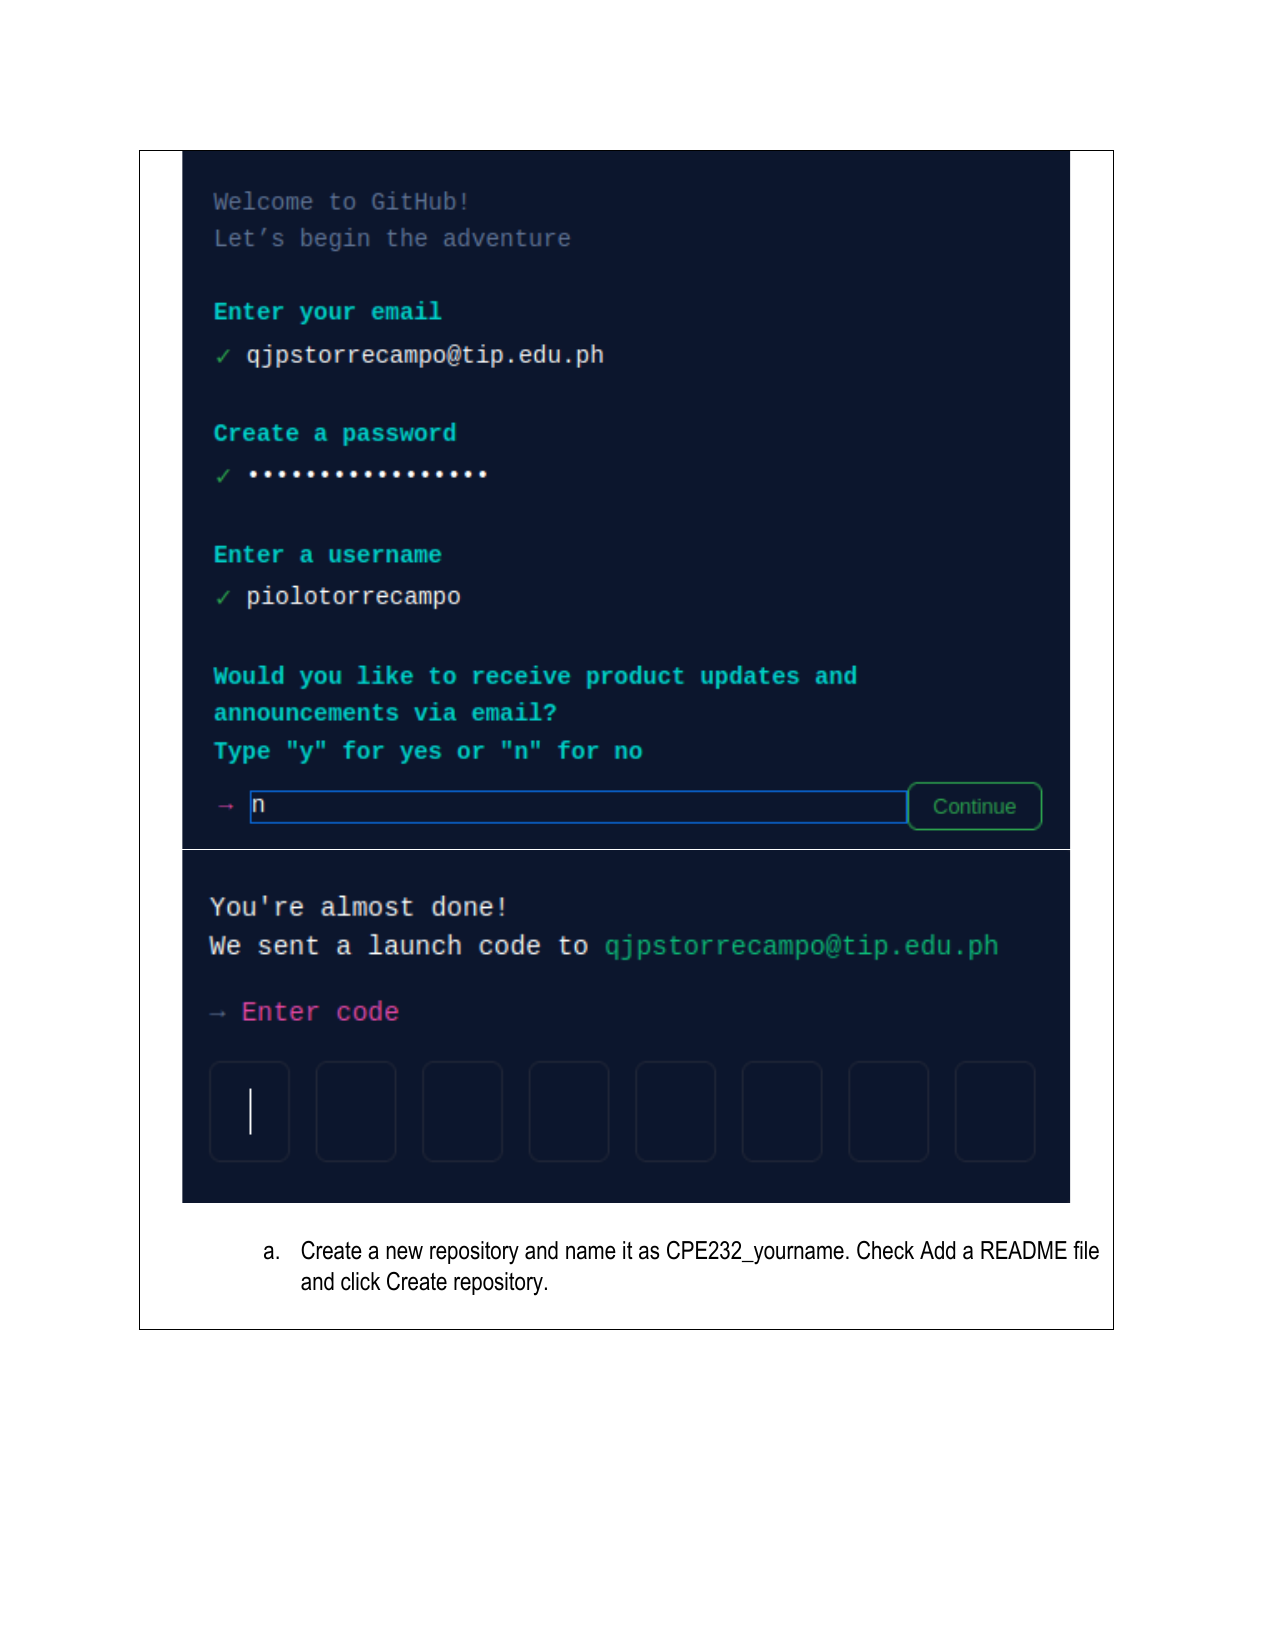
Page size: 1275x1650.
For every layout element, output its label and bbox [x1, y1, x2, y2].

picture [182, 151, 1071, 849]
picture [182, 850, 1071, 1203]
table_cell [140, 151, 1113, 1329]
